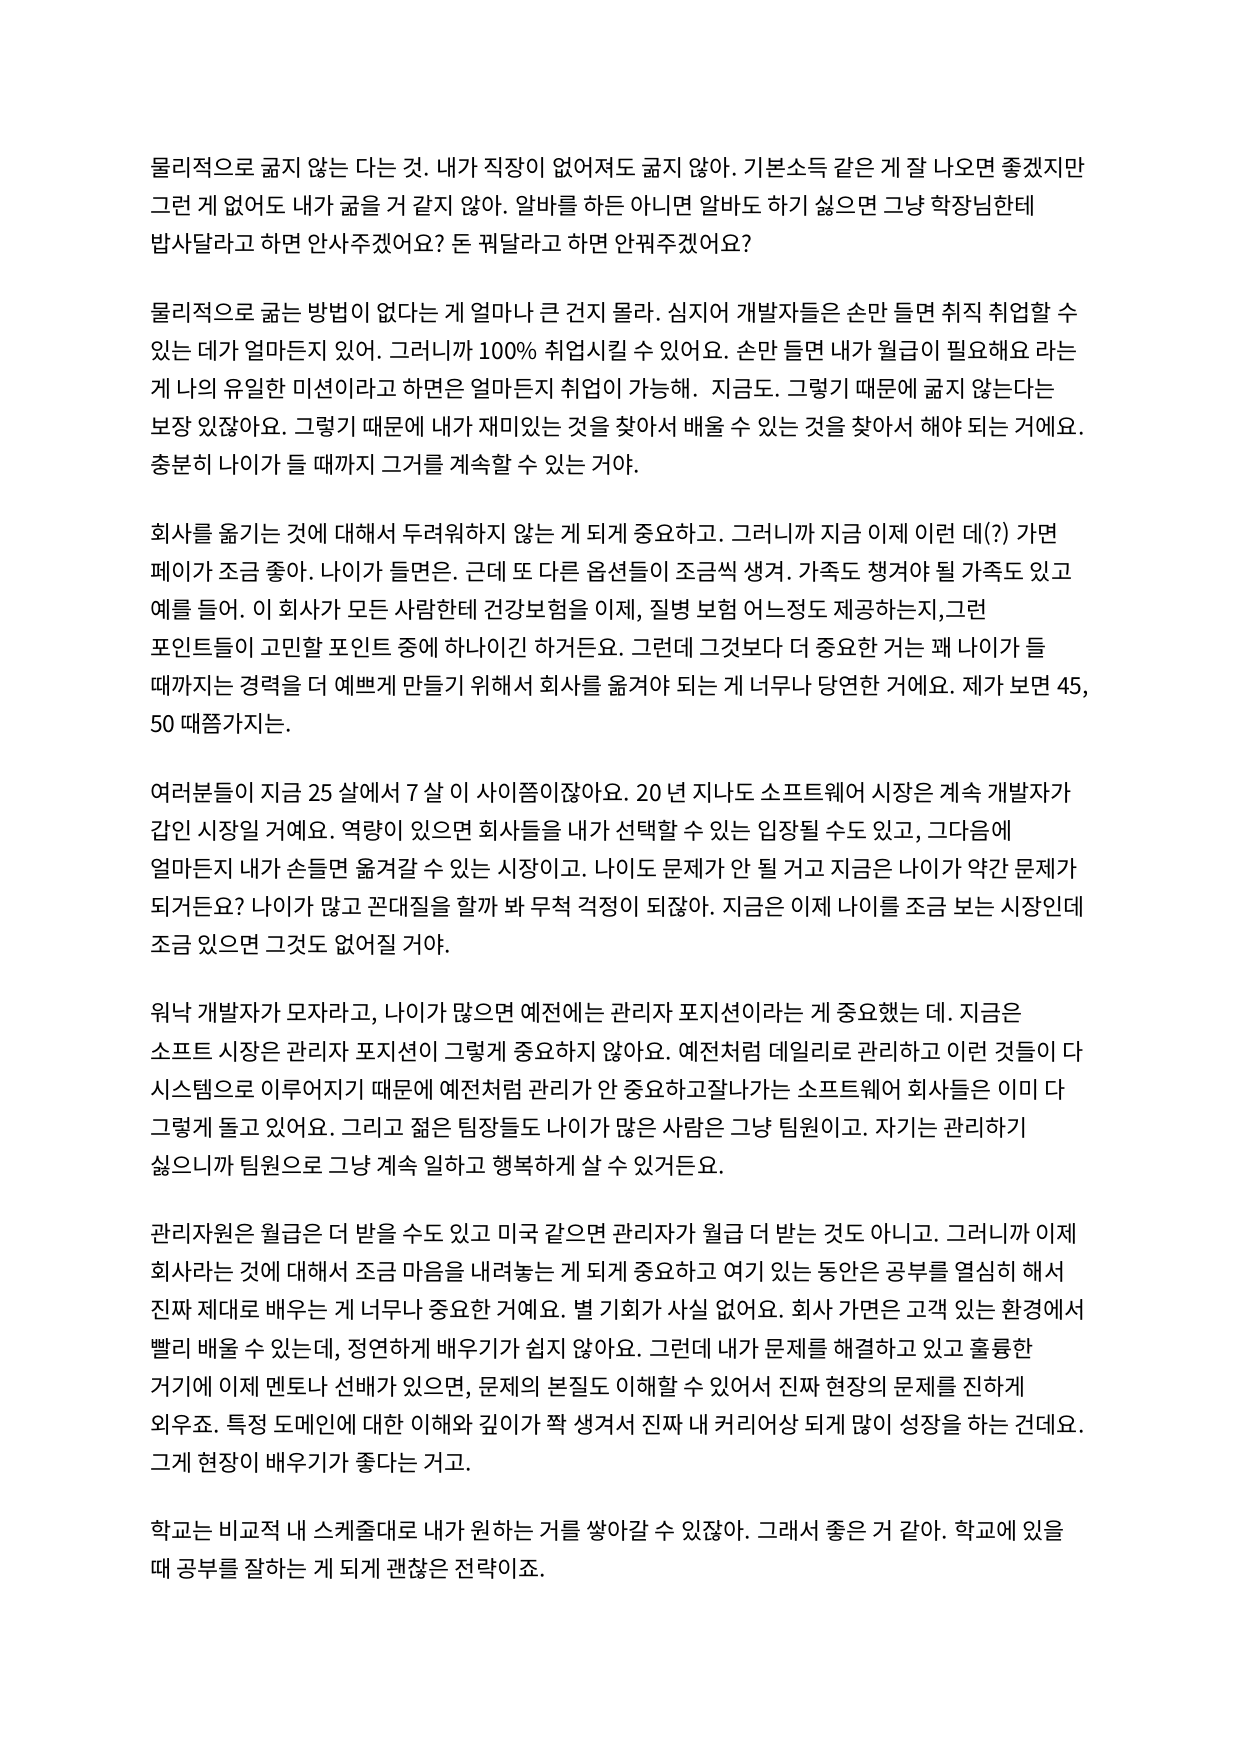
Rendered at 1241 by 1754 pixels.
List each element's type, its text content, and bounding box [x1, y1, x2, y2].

text 워낙 개발자가 모자라고, 나이가 많으면 예전에는 관리자 포지션이라는 게 중요했는 데. 지금은 소프트 시장은 관리자 포지션이 그렇게 중요하지 않아요. 예전처럼 데일리로 관리하고 이런 것들이 다 시스템으로 이루어지기 때문에 예전처럼 관리가 안 중요하고잘나가는 소프트웨어 회사들은 이미 다 그렇게 돌고 있어요. 그리고 젊은 팀장들도 나이가 많은 사람은 그냥 팀원이고. 자기는 관리하기 싫으니까 팀원으로 그냥 계속 일하고 행복하게 살 수 있거든요. [150, 995, 1090, 1181]
text 여러분들이 지금 25살에서 7살 이 사이쯤이잖아요. 20년 지나도 소프트웨어 시장은 계속 개발자가 갑인 시장일 거예요. 역량이 있으면 회사들을 내가 선택할 수 있는 입장될 수도 있고, 그다음에 얼마든지 내가 손들면 옮겨갈 수 있는 시장이고. 나이도 문제가 안 될 거고 지금은 나이가 약간 문제가 되거든요? 나이가 많고 꼰대질을 할까 봐 무척 걱정이 되잖아. 지금은 이제 나이를 조금 보는 시장인데 조금 있으면 그것도 없어질 거야. [150, 774, 1090, 960]
text 회사를 옮기는 것에 대해서 두려워하지 않는 게 되게 중요하고. 그러니까 지금 이제 이런 데(?) 가면 페이가 조금 좋아. 나이가 들면은. 근데 또 다른 옵션들이 조금씩 생겨. 가족도 챙겨야 될 가족도 있고 예를 들어. 이 회사가 모든 사람한테 건강보험을 이제, 질병 보험 어느정도 제공하는지,그런 포인트들이 고민할 포인트 중에 하나이긴 하거든요. 그런데 그것보다 더 중요한 거는 꽤 나이가 들 때까지는 경력을 더 예쁘게 만들기 위해서 회사를 옮겨야 되는 게 너무나 당연한 거에요. 제가 보면 45, 50때쯤가지는. [150, 515, 1090, 739]
text 관리자원은 월급은 더 받을 수도 있고 미국 같으면 관리자가 월급 더 받는 것도 아니고. 그러니까 이제 회사라는 것에 대해서 조금 마음을 내려놓는 게 되게 중요하고 여기 있는 동안은 공부를 열심히 해서 진짜 제대로 배우는 게 너무나 중요한 거예요. 별 기회가 사실 없어요. 회사 가면은 고객 있는 환경에서 빨리 배울 수 있는데, 정연하게 배우기가 쉽지 않아요. 그런데 내가 문제를 해결하고 있고 훌륭한 거기에 이제 멘토나 선배가 있으면, 문제의 본질도 이해할 수 있어서 진짜 현장의 문제를 진하게 외우죠. 특정 도메인에 대한 이해와 깊이가 쫙 생겨서 진짜 내 커리어상 되게 많이 성장을 하는 건데요. 그게 현장이 배우기가 좋다는 거고. [150, 1216, 1090, 1478]
text 학교는 비교적 내 스케줄대로 내가 원하는 거를 쌓아갈 수 있잖아. 그래서 좋은 거 같아. 학교에 있을 때 공부를 잘하는 게 되게 괜찮은 전략이죠. [150, 1513, 1090, 1584]
text 물리적으로 굶는 방법이 없다는 게 얼마나 큰 건지 몰라. 심지어 개발자들은 손만 들면 취직 취업할 수 있는 데가 얼마든지 있어. 그러니까 100% 취업시킬 수 있어요. 손만 들면 내가 월급이 필요해요 라는 게 나의 유일한 미션이라고 하면은 얼마든지 취업이 가능해. 지금도. 그렇기 때문에 굶지 않는다는 보장 있잖아요. 그렇기 때문에 내가 재미있는 것을 찾아서 배울 수 있는 것을 찾아서 해야 되는 거에요. 충분히 나이가 들 때까지 그거를 계속할 수 있는 거야. [150, 294, 1090, 480]
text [150, 150, 1090, 259]
